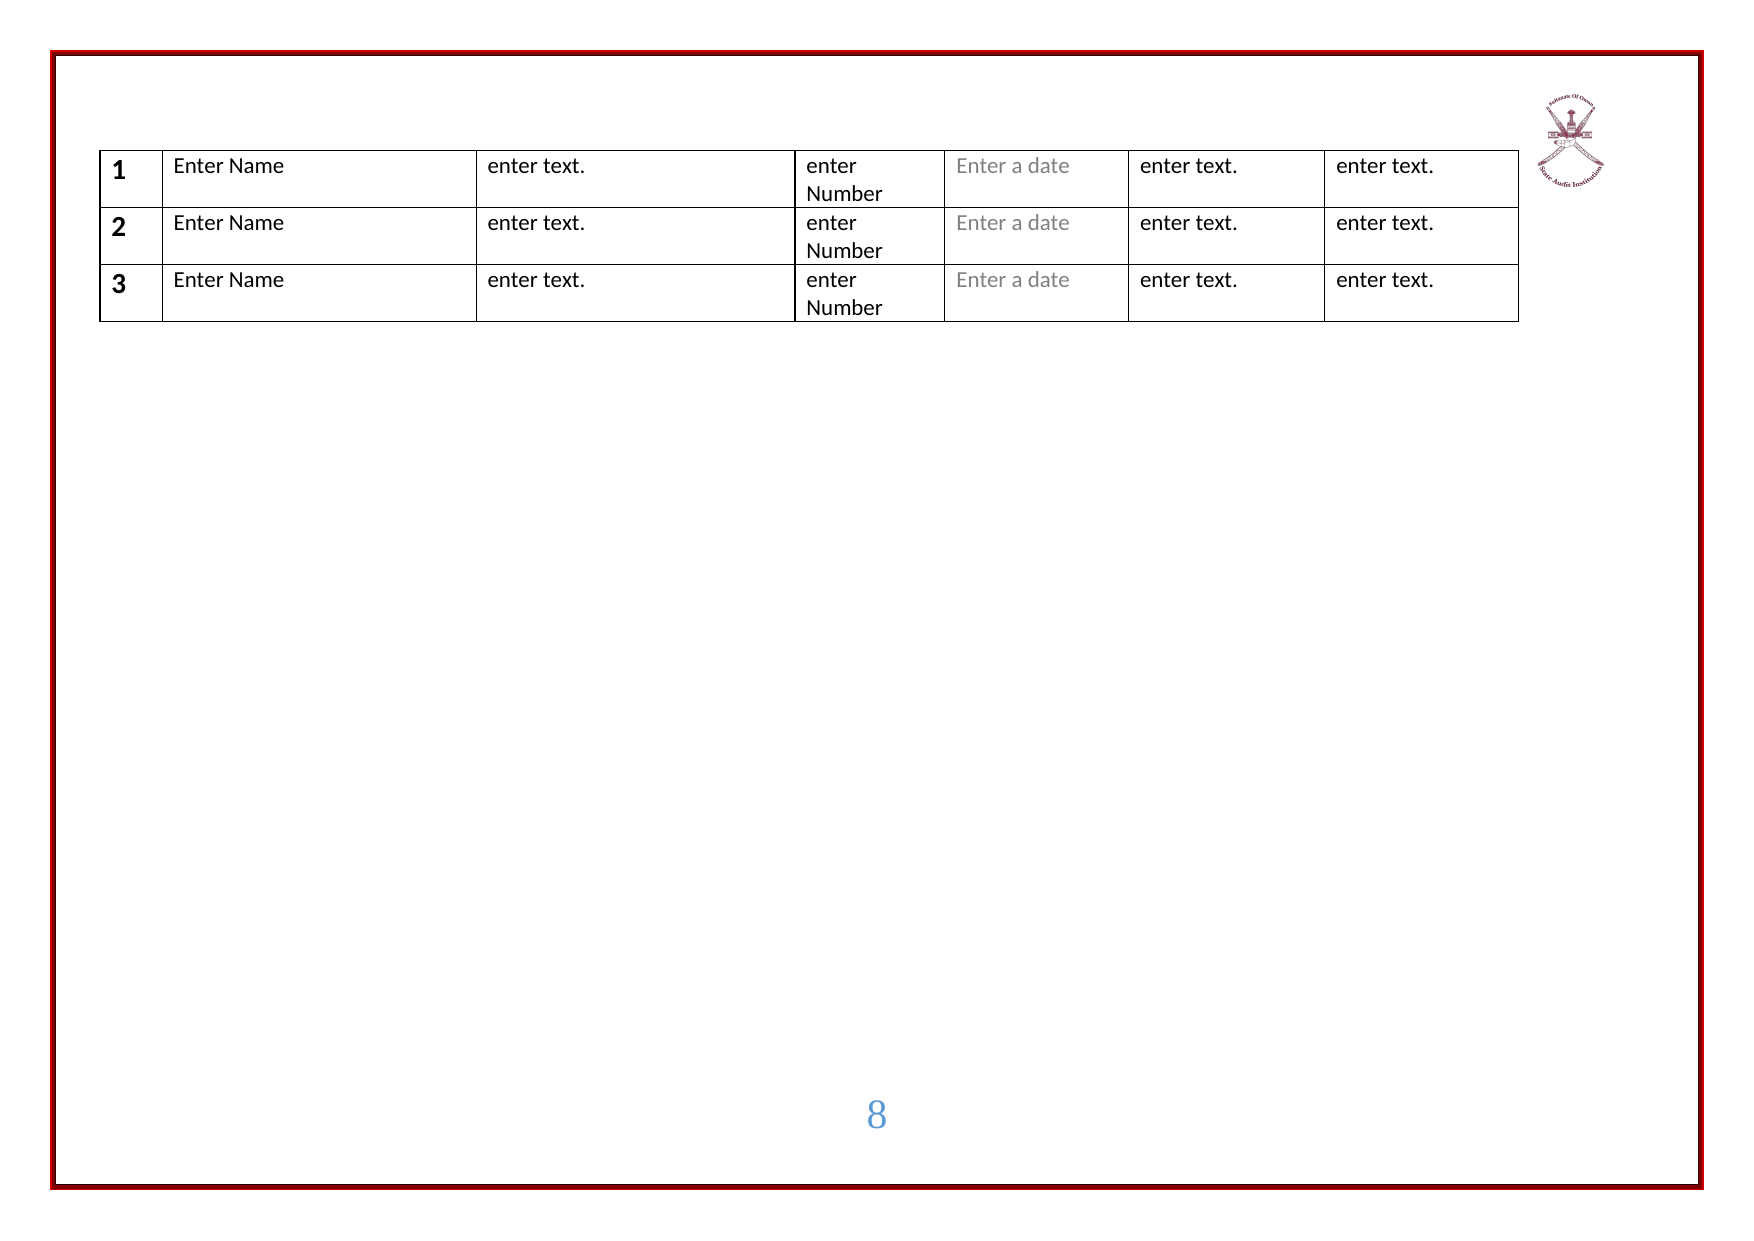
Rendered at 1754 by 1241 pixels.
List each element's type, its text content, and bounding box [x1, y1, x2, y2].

picture [1537, 94, 1604, 187]
table_cell 2 [101, 208, 162, 264]
table_cell 3 [101, 265, 162, 321]
table_cell 1 [101, 151, 162, 207]
